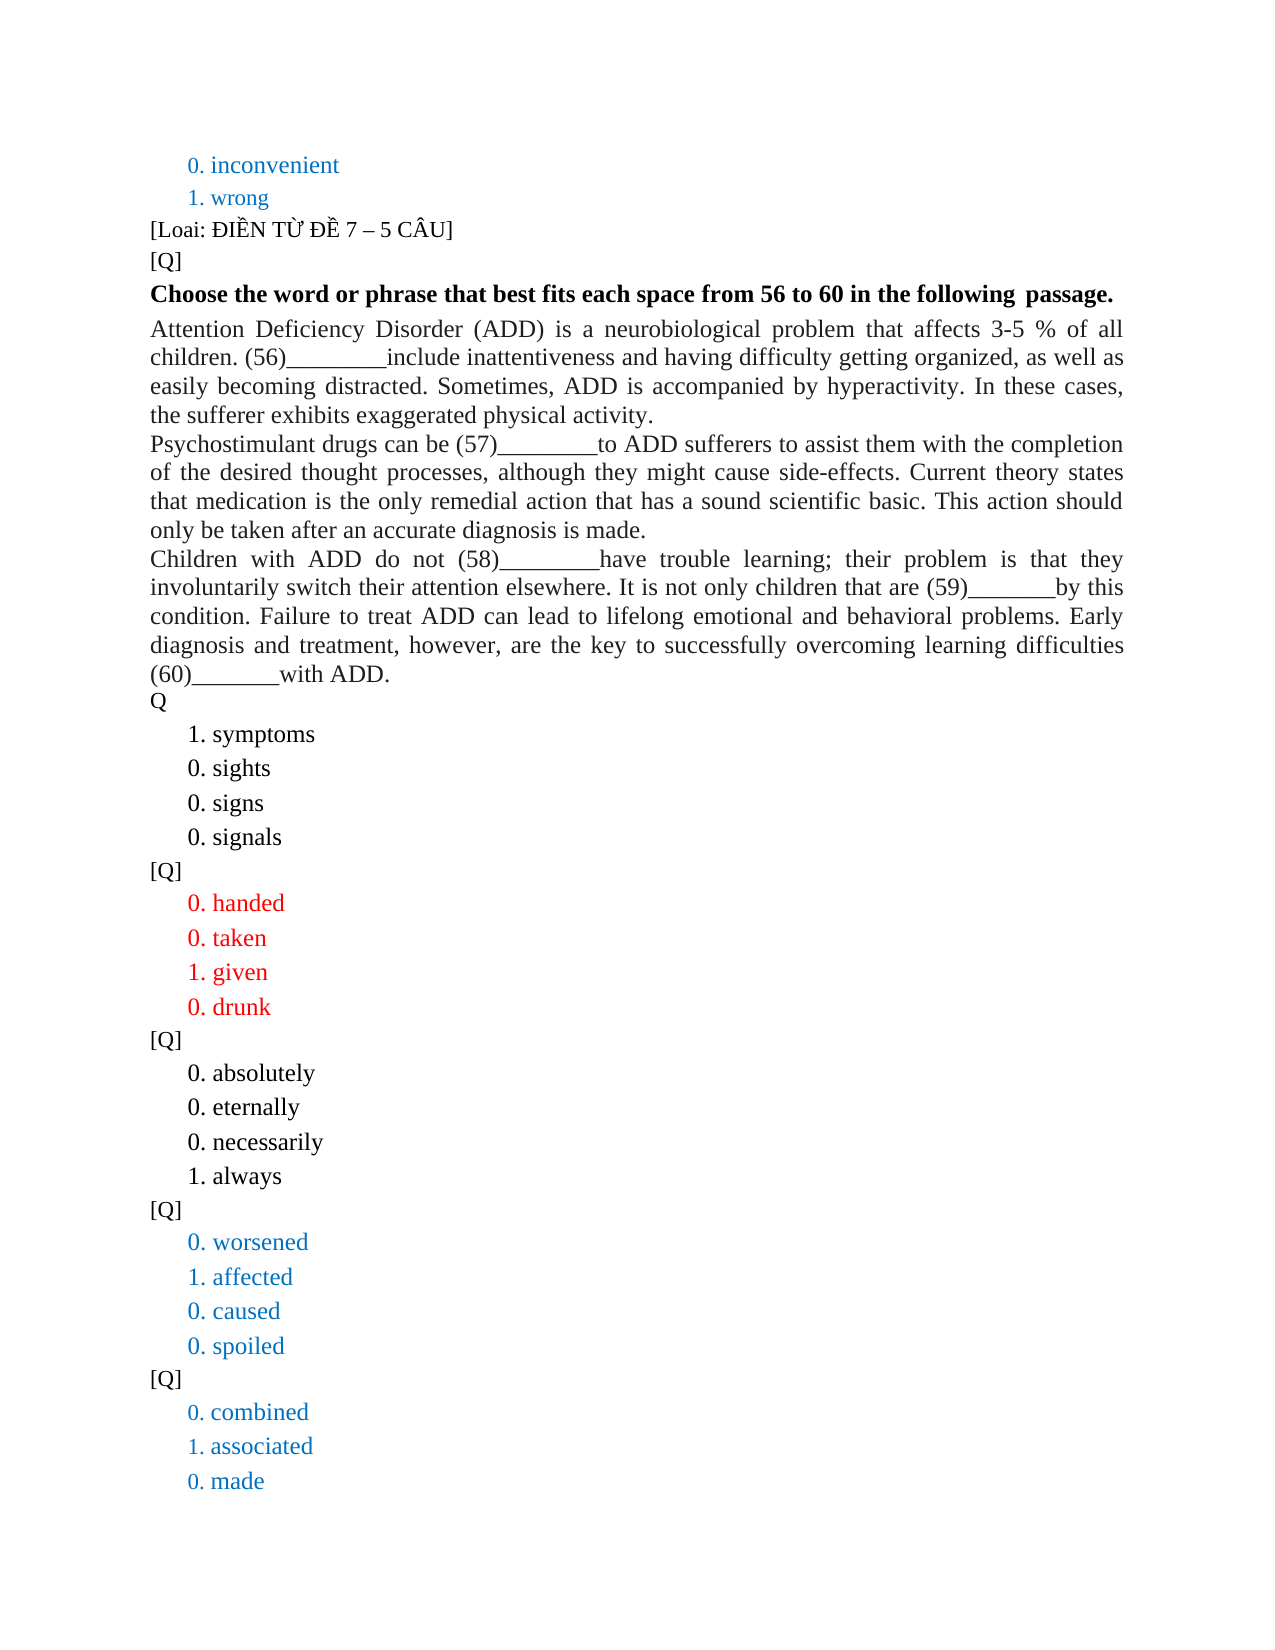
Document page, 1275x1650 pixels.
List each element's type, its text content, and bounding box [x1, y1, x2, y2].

text 0. necessarily [187, 1127, 1125, 1156]
text Children with ADD do not (58)________have trouble learning; their problem is that they involuntarily switch their attention elsewhere. It is not only children that are (59)_______by this condition. Failure to treat ADD can lead to lifelong emotional and behavioral problems. Early diagnosis and treatment, however, are the key to successfully overcoming learning difficulties (60)_______with ADD. [150, 544, 1125, 687]
text [Q] [150, 248, 1125, 274]
text [Loai: ĐIỀN TỪ ĐỀ 7 – 5 CÂU] [150, 216, 1125, 242]
text 0. spoiled [187, 1331, 1125, 1359]
text 0. caused [187, 1296, 1125, 1325]
text 0. made [187, 1466, 1125, 1494]
text 0. eternally [187, 1092, 1125, 1121]
text Psychostimulant drugs can be (57)________to ADD sufferers to assist them with the completion of the desired thought processes, although they might cause side-effects. Current theory states that medication is the only remedial action that has a sound scientific basic. This action should only be taken after an accurate diagnosis is made. [150, 429, 1125, 544]
text 1. affected [187, 1262, 1125, 1291]
text 1. always [187, 1161, 1125, 1190]
text [Q] [150, 1026, 1125, 1053]
text 0. signals [187, 822, 1125, 851]
text 0. signs [187, 788, 1125, 817]
text 0. taken [187, 923, 1125, 952]
text 0. handed [187, 888, 1125, 917]
text [Q] [150, 1196, 1125, 1222]
text 1. wrong [187, 184, 1125, 211]
text Q [150, 687, 1125, 714]
text 0. worsened [187, 1227, 1125, 1256]
text 1. associated [187, 1431, 1125, 1460]
text 0. absolutely [187, 1058, 1125, 1087]
text 1. symptoms [187, 719, 1125, 748]
text 0. drunk [187, 992, 1125, 1021]
text 0. sights [187, 753, 1125, 782]
text 1. given [187, 957, 1125, 986]
text 0. combined [187, 1397, 1125, 1426]
text 0. inconvenient [187, 150, 1125, 179]
text Attention Deficiency Disorder (ADD) is a neurobiological problem that affects 3-5 % of all children. (56)________include inattentiveness and having difficulty getting organized, as well as easily becoming distracted. Sometimes, ADD is accompanied by hyperactivity. In these cases, the sufferer exhibits exaggerated physical activity. [150, 314, 1125, 429]
text Choose the word or phrase that best fits each space from 56 to 60 in the following passage. [150, 279, 1125, 308]
text [Q] [150, 857, 1125, 883]
text [Q] [150, 1365, 1125, 1392]
